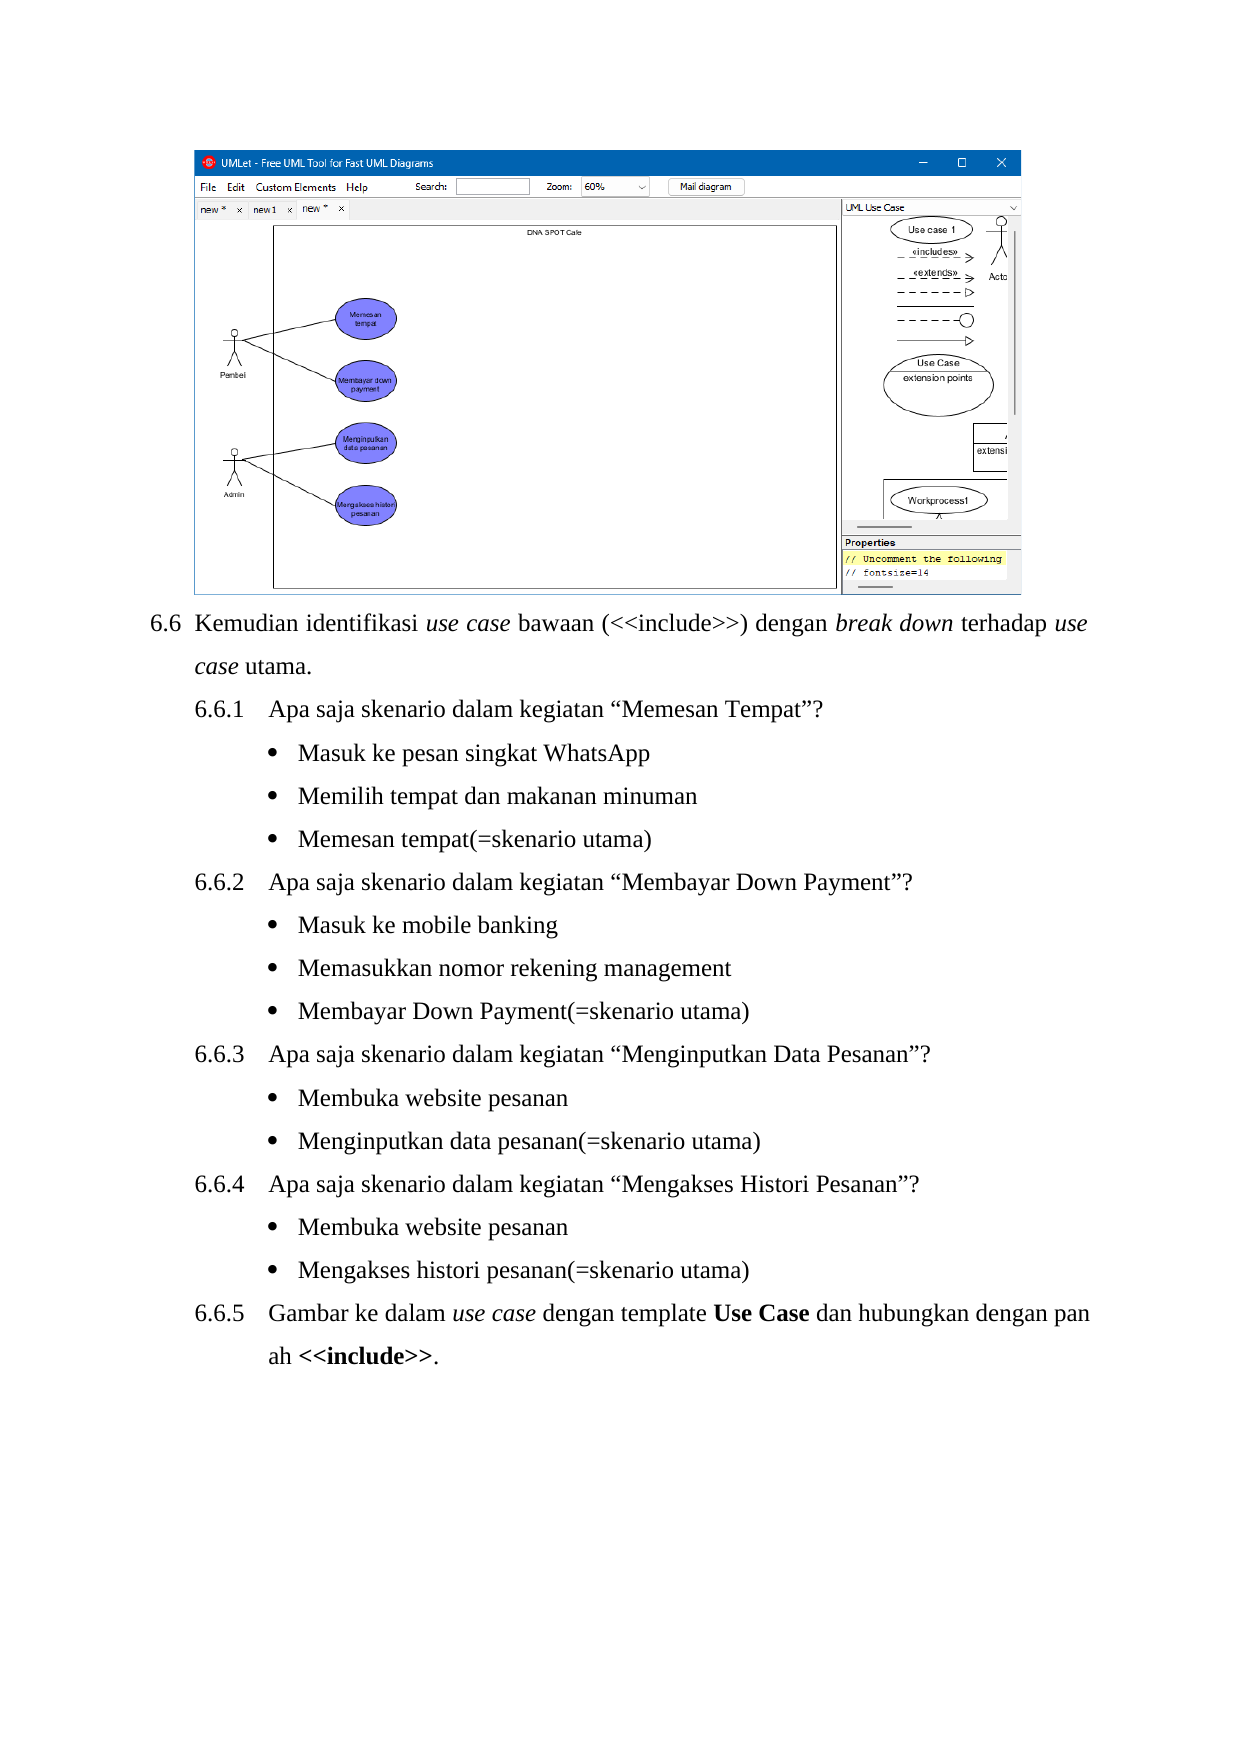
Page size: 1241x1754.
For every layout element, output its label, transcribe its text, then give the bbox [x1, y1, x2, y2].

list Membuka website pesanan [268, 1083, 1090, 1111]
list Apa saja skenario dalam kegiatan “Menginputkan Data Pesanan”? [194, 1039, 1090, 1068]
list Memasukkan nomor rekening management [268, 953, 1090, 982]
list Memilih tempat dan makanan minuman [268, 781, 1090, 809]
list Apa saja skenario dalam kegiatan “Mengakses Histori Pesanan”? [194, 1169, 1090, 1198]
list Mengakses histori pesanan(=skenario utama) [268, 1255, 1090, 1284]
list Apa saja skenario dalam kegiatan “Memesan Tempat”? [194, 694, 1090, 723]
list Menginputkan data pesanan(=skenario utama) [268, 1126, 1090, 1154]
list Masuk ke pesan singkat WhatsApp [268, 738, 1090, 766]
list Memesan tempat(=skenario utama) [268, 824, 1090, 853]
list Membuka website pesanan [268, 1212, 1090, 1241]
list Kemudian identifikasi use case bawaan (<<include>>) dengan break down terhadap use case utama. [150, 608, 1090, 680]
list Apa saja skenario dalam kegiatan “Membayar Down Payment”? [194, 867, 1090, 896]
list Masuk ke mobile banking [268, 910, 1090, 939]
list Gambar ke dalam use case dengan template Use Case dan hubungkan dengan panah <<include>>. [194, 1298, 1090, 1370]
list Membayar Down Payment(=skenario utama) [268, 996, 1090, 1025]
picture [194, 150, 1022, 595]
